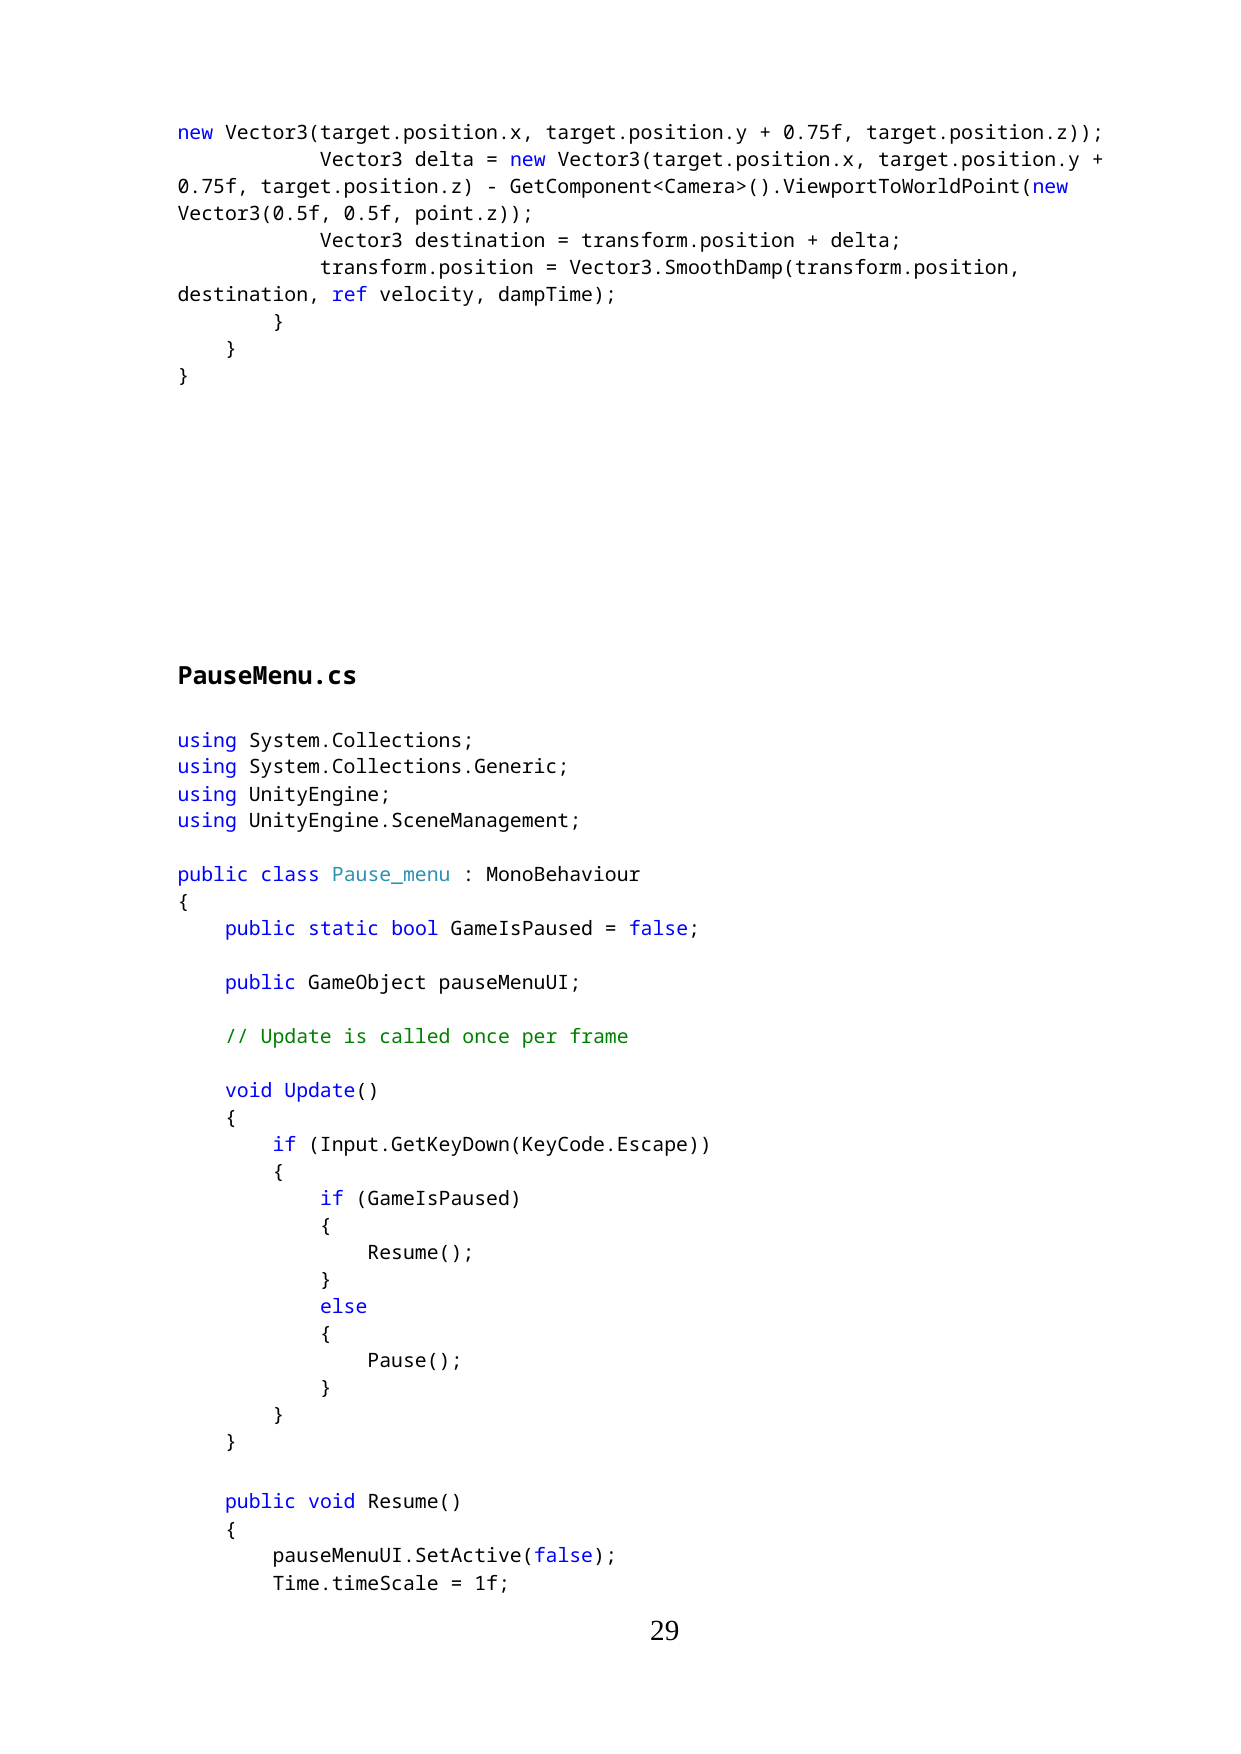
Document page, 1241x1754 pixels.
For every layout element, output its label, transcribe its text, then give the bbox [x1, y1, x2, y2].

text Vector3 destination = transform.position + delta; [177, 226, 1152, 253]
text // Update is called once per frame [177, 1023, 1152, 1049]
text pauseMenuUI.SetActive(false); [177, 1542, 1152, 1569]
text Time.timeScale = 1f; [177, 1569, 1152, 1596]
text transform.position = Vector3.SmoothDamp(transform.position, destination, ref velocity, dampTime); [177, 253, 1152, 307]
text public GameObject pauseMenuUI; [177, 969, 1152, 996]
text using System.Collections.Generic; [177, 753, 1152, 780]
text { [177, 1319, 1152, 1346]
text using System.Collections; [177, 726, 1152, 753]
text } [177, 334, 1152, 361]
text Vector3 delta = new Vector3(target.position.x, target.position.y + 0.75f, target.position.z) - GetComponent<Camera>().ViewportToWorldPoint(new Vector3(0.5f, 0.5f, point.z)); [177, 145, 1152, 226]
text new Vector3(target.position.x, target.position.y + 0.75f, target.position.z)); [177, 118, 1152, 145]
text using UnityEngine.SceneManagement; [177, 807, 1152, 834]
text { [177, 888, 1152, 915]
text else [177, 1292, 1152, 1319]
text PauseMenu.cs [177, 658, 1152, 692]
text } [177, 307, 1152, 334]
text } [177, 1427, 1152, 1454]
text { [177, 1103, 1152, 1131]
text Pause(); [177, 1346, 1152, 1373]
text if (GameIsPaused) [177, 1184, 1152, 1211]
text { [177, 1157, 1152, 1184]
text void Update() [177, 1077, 1152, 1103]
text public class Pause_menu : MonoBehaviour [177, 861, 1152, 888]
text using UnityEngine; [177, 780, 1152, 807]
text } [177, 1400, 1152, 1427]
text } [177, 1373, 1152, 1400]
text } [177, 361, 1152, 388]
text public static bool GameIsPaused = false; [177, 915, 1152, 942]
text { [177, 1211, 1152, 1238]
text } [177, 1265, 1152, 1292]
text Resume(); [177, 1238, 1152, 1265]
text if (Input.GetKeyDown(KeyCode.Escape)) [177, 1131, 1152, 1157]
text public void Resume() [177, 1488, 1152, 1515]
text { [177, 1515, 1152, 1542]
